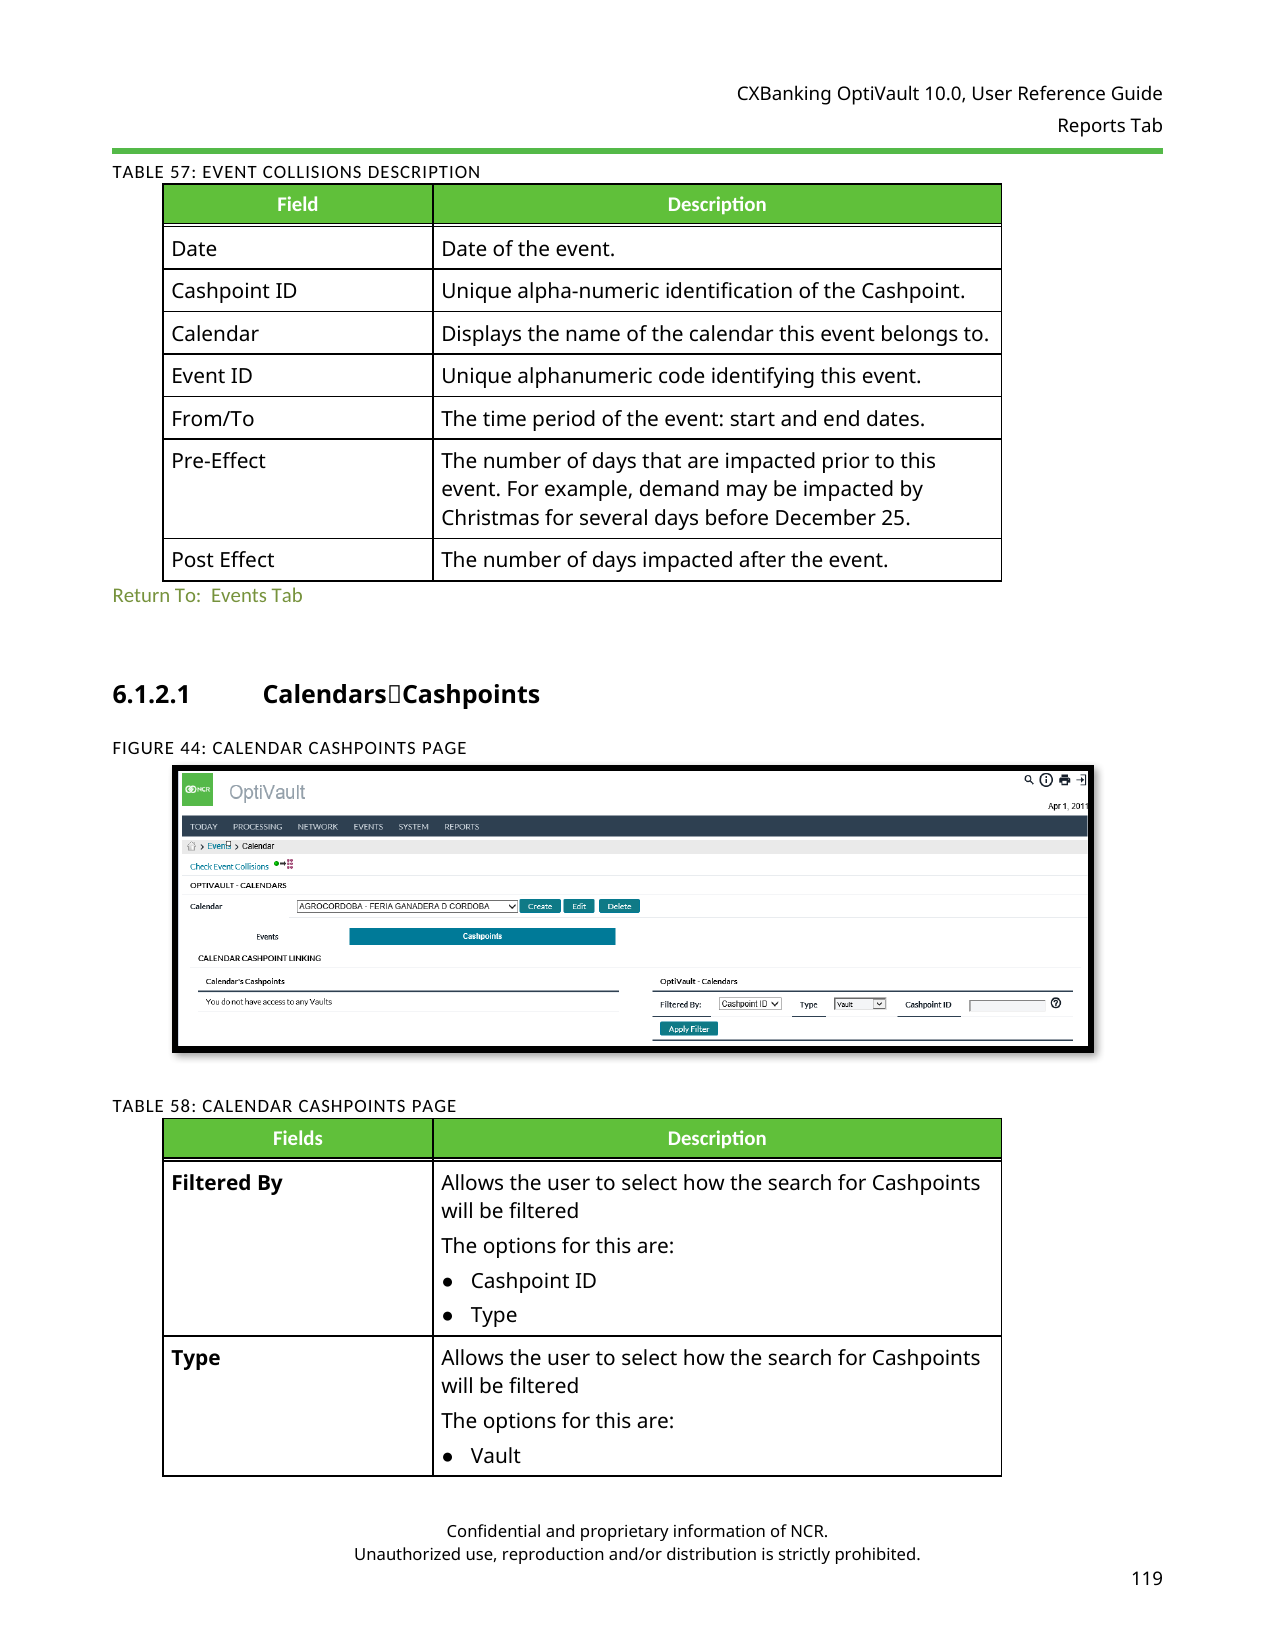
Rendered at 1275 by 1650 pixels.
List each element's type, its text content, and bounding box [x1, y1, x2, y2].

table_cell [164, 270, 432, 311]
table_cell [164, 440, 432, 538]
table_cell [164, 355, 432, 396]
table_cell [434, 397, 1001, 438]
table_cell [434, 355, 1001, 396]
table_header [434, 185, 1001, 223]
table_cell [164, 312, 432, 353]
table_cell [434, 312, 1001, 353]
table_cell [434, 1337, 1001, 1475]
text Return To: Events Tab [112, 582, 1163, 607]
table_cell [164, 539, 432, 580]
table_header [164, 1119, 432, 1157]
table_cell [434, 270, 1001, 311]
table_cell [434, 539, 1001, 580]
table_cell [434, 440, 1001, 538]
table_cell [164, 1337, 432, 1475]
subtitle CalendarsCashpoints [112, 677, 1163, 711]
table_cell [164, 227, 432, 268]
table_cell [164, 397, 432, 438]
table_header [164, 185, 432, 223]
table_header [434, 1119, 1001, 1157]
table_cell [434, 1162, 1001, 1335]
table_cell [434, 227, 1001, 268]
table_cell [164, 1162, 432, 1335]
picture [178, 771, 1088, 1046]
